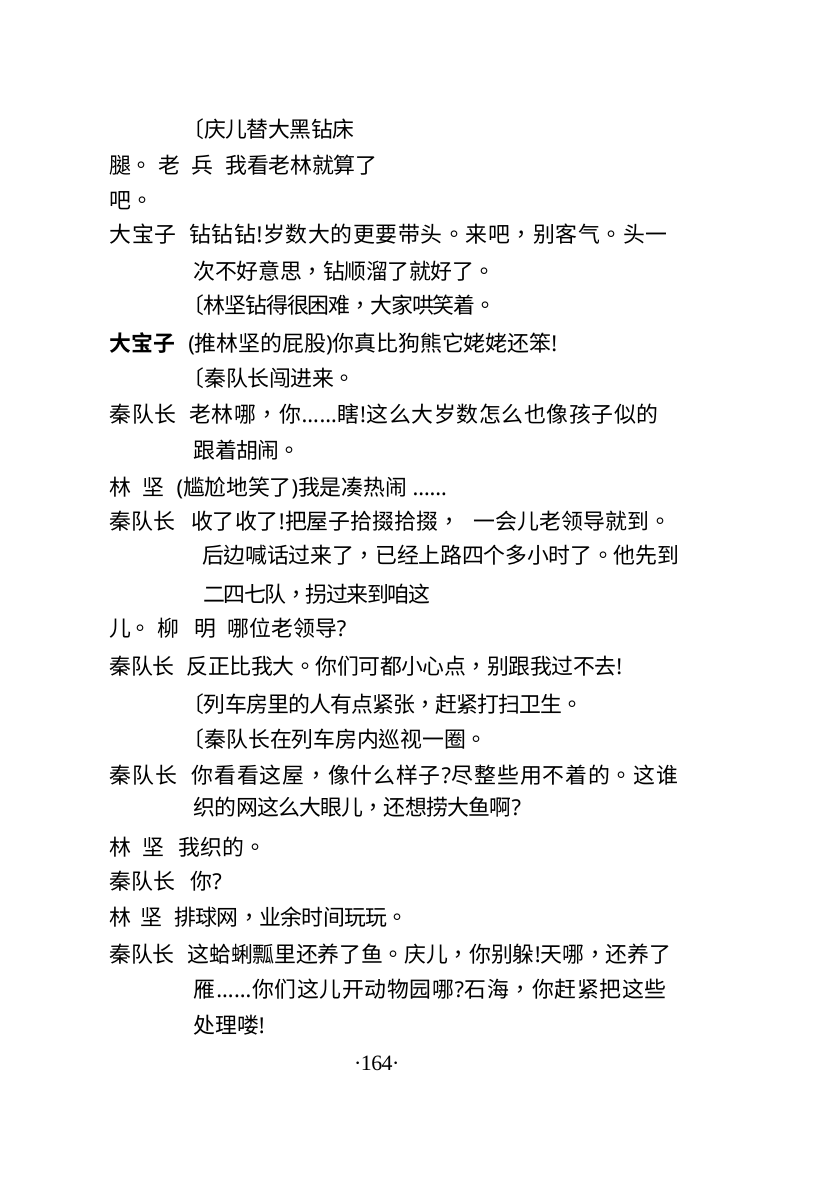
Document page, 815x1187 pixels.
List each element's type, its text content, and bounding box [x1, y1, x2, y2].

text 秦队长 收了收了!把屋子拾掇拾掇， 一会儿老领导就到。 后边喊话过来了，已经上路四个多小时了。他先到 [109, 506, 687, 570]
text 林 坚 (尴尬地笑了)我是凑热闹 …… [109, 473, 692, 501]
text 大宝子 (推林坚的屁股)你真比狗熊它姥姥还笨! 〔秦队长闯进来。 [109, 328, 577, 393]
text 林 坚 我织的。 秦队长 你? [109, 832, 282, 896]
text 〔列车房里的人有点紧张，赶紧打扫卫生。 〔秦队长在列车房内巡视一圈。 [183, 689, 584, 754]
text 二四七队，拐过来到咱这儿。 柳 明 哪位老领导? [109, 579, 470, 643]
text 〔庆儿替大黑钻床腿。 老 兵 我看老林就算了吧。 [109, 114, 396, 215]
text 秦队长 老林哪，你……瞎!这么大岁数怎么也像孩子似的 跟着胡闹。 [109, 399, 678, 465]
text 秦队长 这蛤蜊瓢里还养了鱼。庆儿，你别躲!天哪，还养了 雁……你们这儿开动物园哪?石海，你赶紧把这些 处理喽! [109, 939, 680, 1040]
text 秦队长 你看看这屋，像什么样子?尽整些用不着的。这谁 织的网这么大眼儿，还想捞大鱼啊? [109, 759, 682, 822]
text 大宝子 钻钻钻!岁数大的更要带头。来吧，别客气。头一 [109, 221, 692, 248]
text 秦队长 反正比我大。你们可都小心点，别跟我过不去! [109, 652, 692, 679]
text 林 坚 排球网，业余时间玩玩。 [109, 903, 692, 931]
text 次不好意思，钻顺溜了就好了。 〔林坚钻得很困难，大家哄笑着。 [183, 256, 496, 319]
